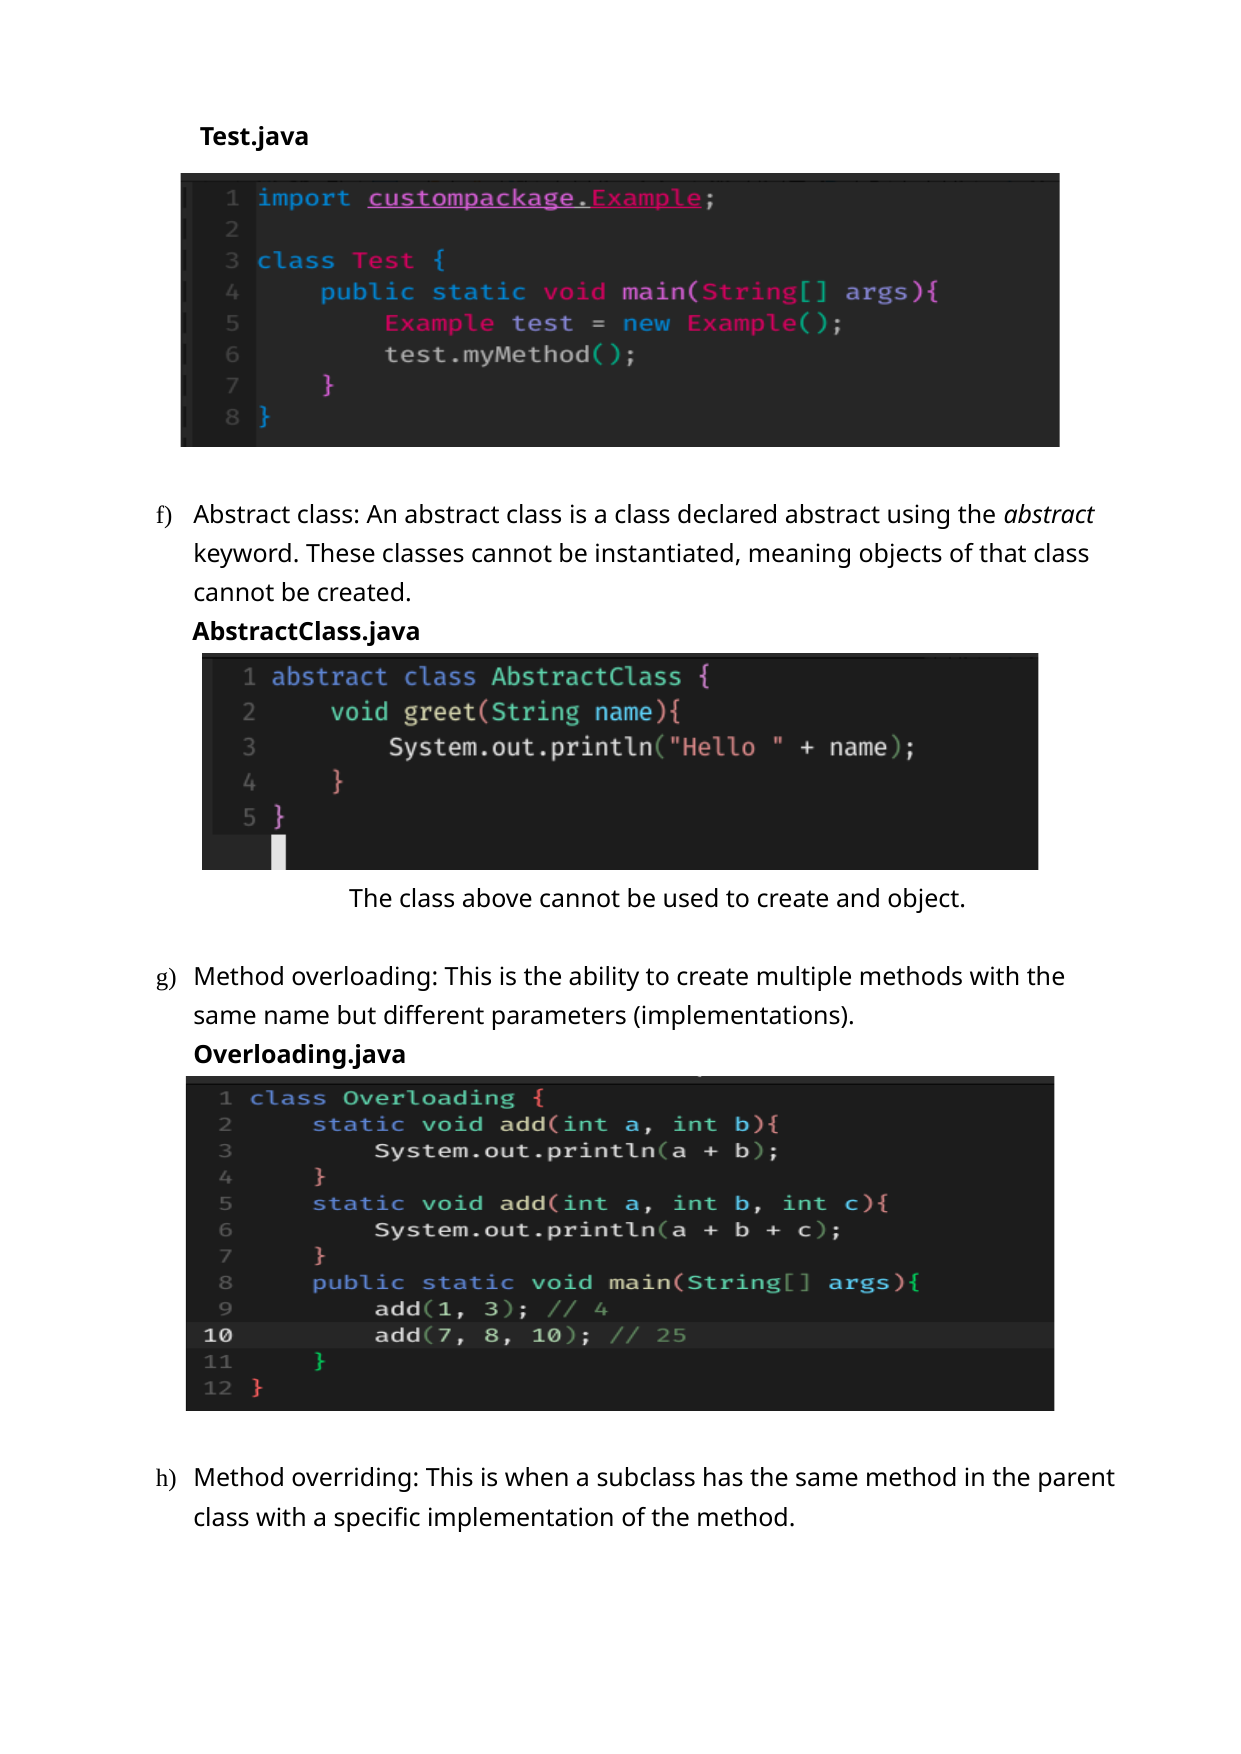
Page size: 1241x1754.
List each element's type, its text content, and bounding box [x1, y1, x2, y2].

list The class above cannot be used to create and object. [193, 880, 1122, 914]
list Method overriding: This is when a subclass has the same method in the parent class with a specific implementation of the method. [156, 1460, 1122, 1533]
picture [202, 653, 1039, 870]
list Overloading.java [193, 1037, 1122, 1071]
list Abstract class: An abstract class is a class declared abstract using the abstract keyword. These classes cannot be instantiated, meaning objects of that class cannot be created. [156, 496, 1122, 609]
picture [180, 173, 1060, 447]
picture [185, 1076, 1055, 1411]
text AbstractClass.java [118, 614, 1122, 648]
list Method overloading: This is the ability to create multiple methods with the same name but different parameters (implementations). [156, 958, 1122, 1032]
list Test.java [193, 118, 1122, 152]
